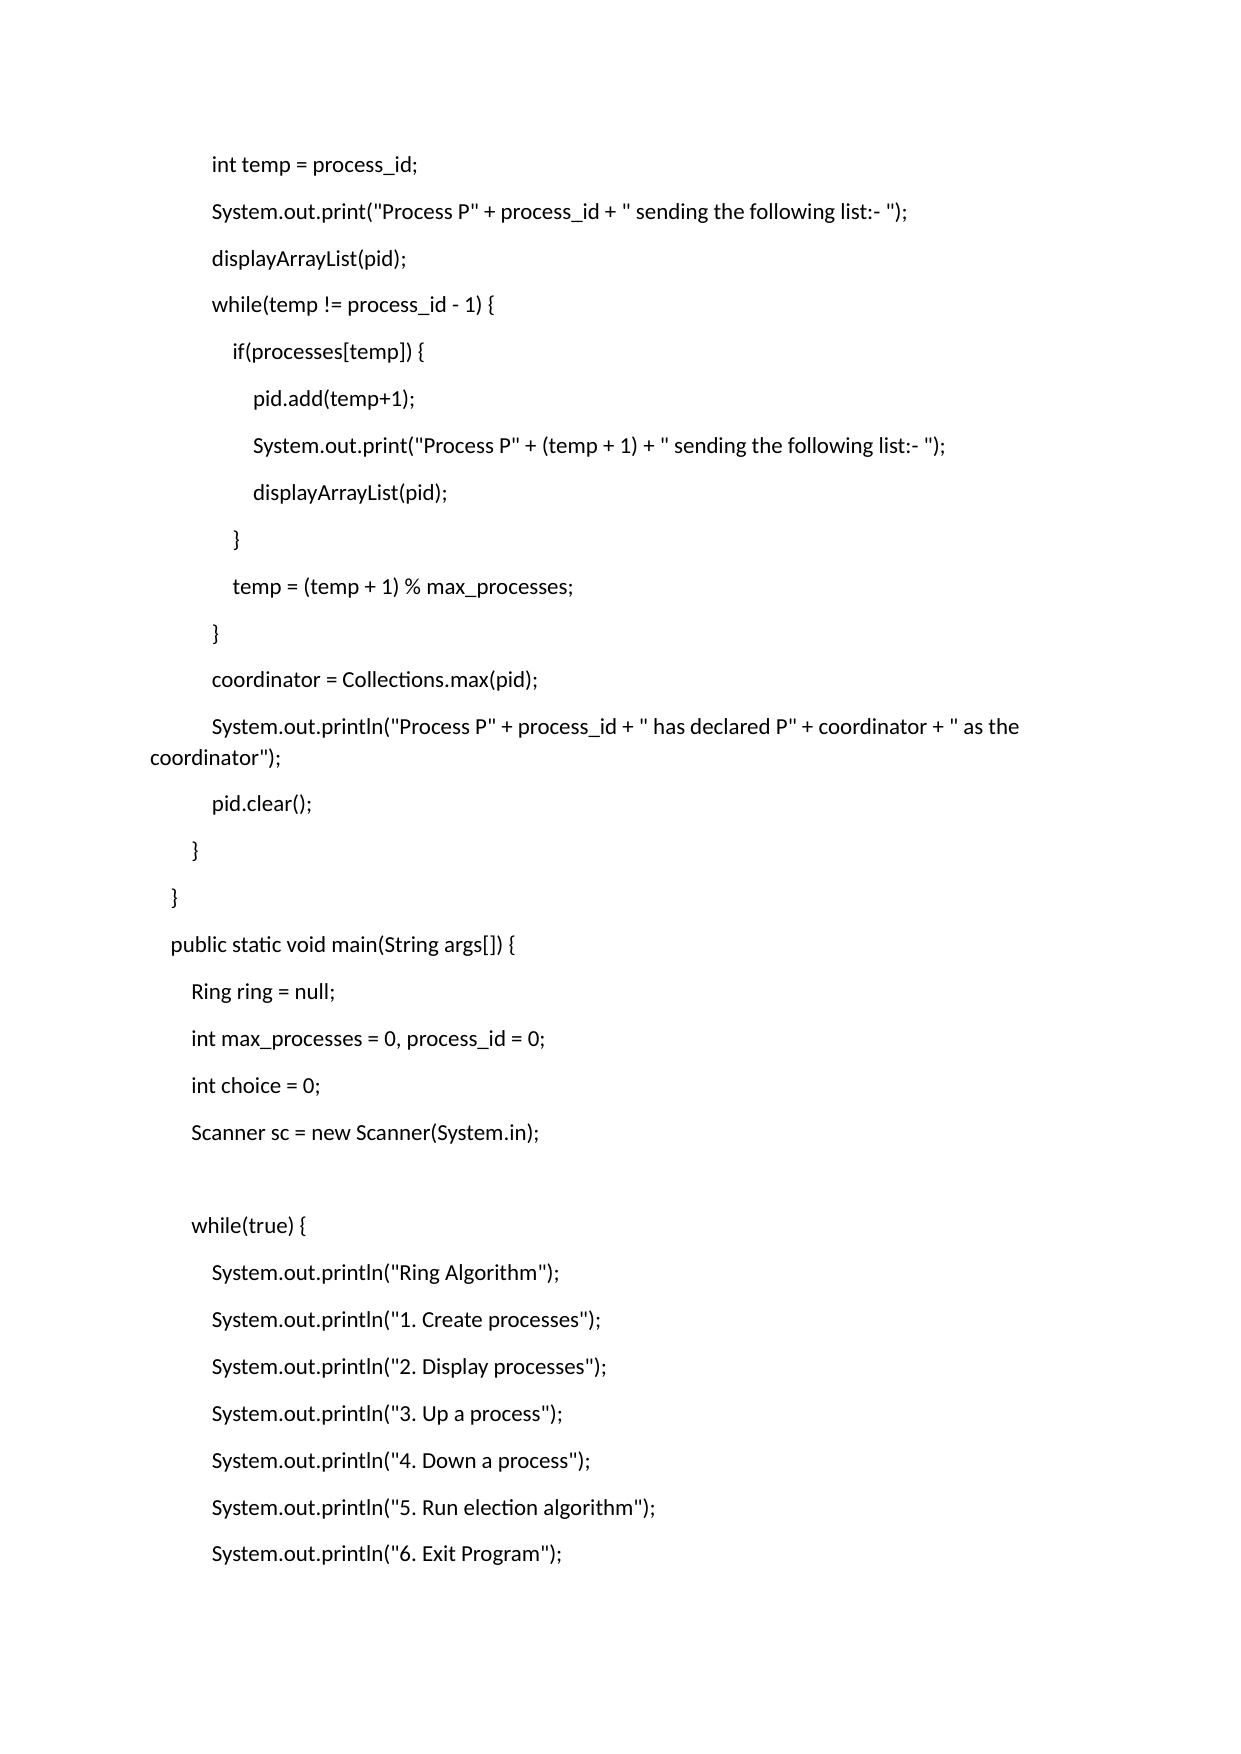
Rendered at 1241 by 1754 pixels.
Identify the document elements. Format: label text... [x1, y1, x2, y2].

text int choice = 0; [150, 1071, 1090, 1099]
text System.out.println("1. Create processes"); [150, 1305, 1090, 1333]
text System.out.println("6. Exit Program"); [150, 1539, 1090, 1568]
text int temp = process_id; [150, 150, 1090, 178]
text if(processes[temp]) { [150, 337, 1090, 366]
text System.out.print("Process P" + process_id + " sending the following list:- "); [150, 197, 1090, 225]
text displayArrayList(pid); [150, 478, 1090, 506]
text Scanner sc = new Scanner(System.in); [150, 1118, 1090, 1146]
text int max_processes = 0, process_id = 0; [150, 1024, 1090, 1052]
text } [150, 883, 1090, 911]
text Ring ring = null; [150, 977, 1090, 1005]
text System.out.println("5. Run election algorithm"); [150, 1493, 1090, 1521]
text } [150, 525, 1090, 553]
text public static void main(String args[]) { [150, 930, 1090, 958]
text System.out.print("Process P" + (temp + 1) + " sending the following list:- "); [150, 431, 1090, 459]
text pid.clear(); [150, 789, 1090, 818]
text } [150, 836, 1090, 864]
text System.out.println("2. Display processes"); [150, 1352, 1090, 1380]
text coordinator = Collections.max(pid); [150, 666, 1090, 694]
text temp = (temp + 1) % max_processes; [150, 572, 1090, 600]
text pid.add(temp+1); [150, 384, 1090, 412]
text displayArrayList(pid); [150, 244, 1090, 272]
text } [150, 619, 1090, 647]
text while(temp != process_id - 1) { [150, 291, 1090, 319]
text System.out.println("Process P" + process_id + " has declared P" + coordinator + " as the coordinator"); [150, 712, 1090, 771]
text System.out.println("Ring Algorithm"); [150, 1258, 1090, 1286]
text while(true) { [150, 1211, 1090, 1239]
text System.out.println("3. Up a process"); [150, 1399, 1090, 1427]
text System.out.println("4. Down a process"); [150, 1446, 1090, 1474]
